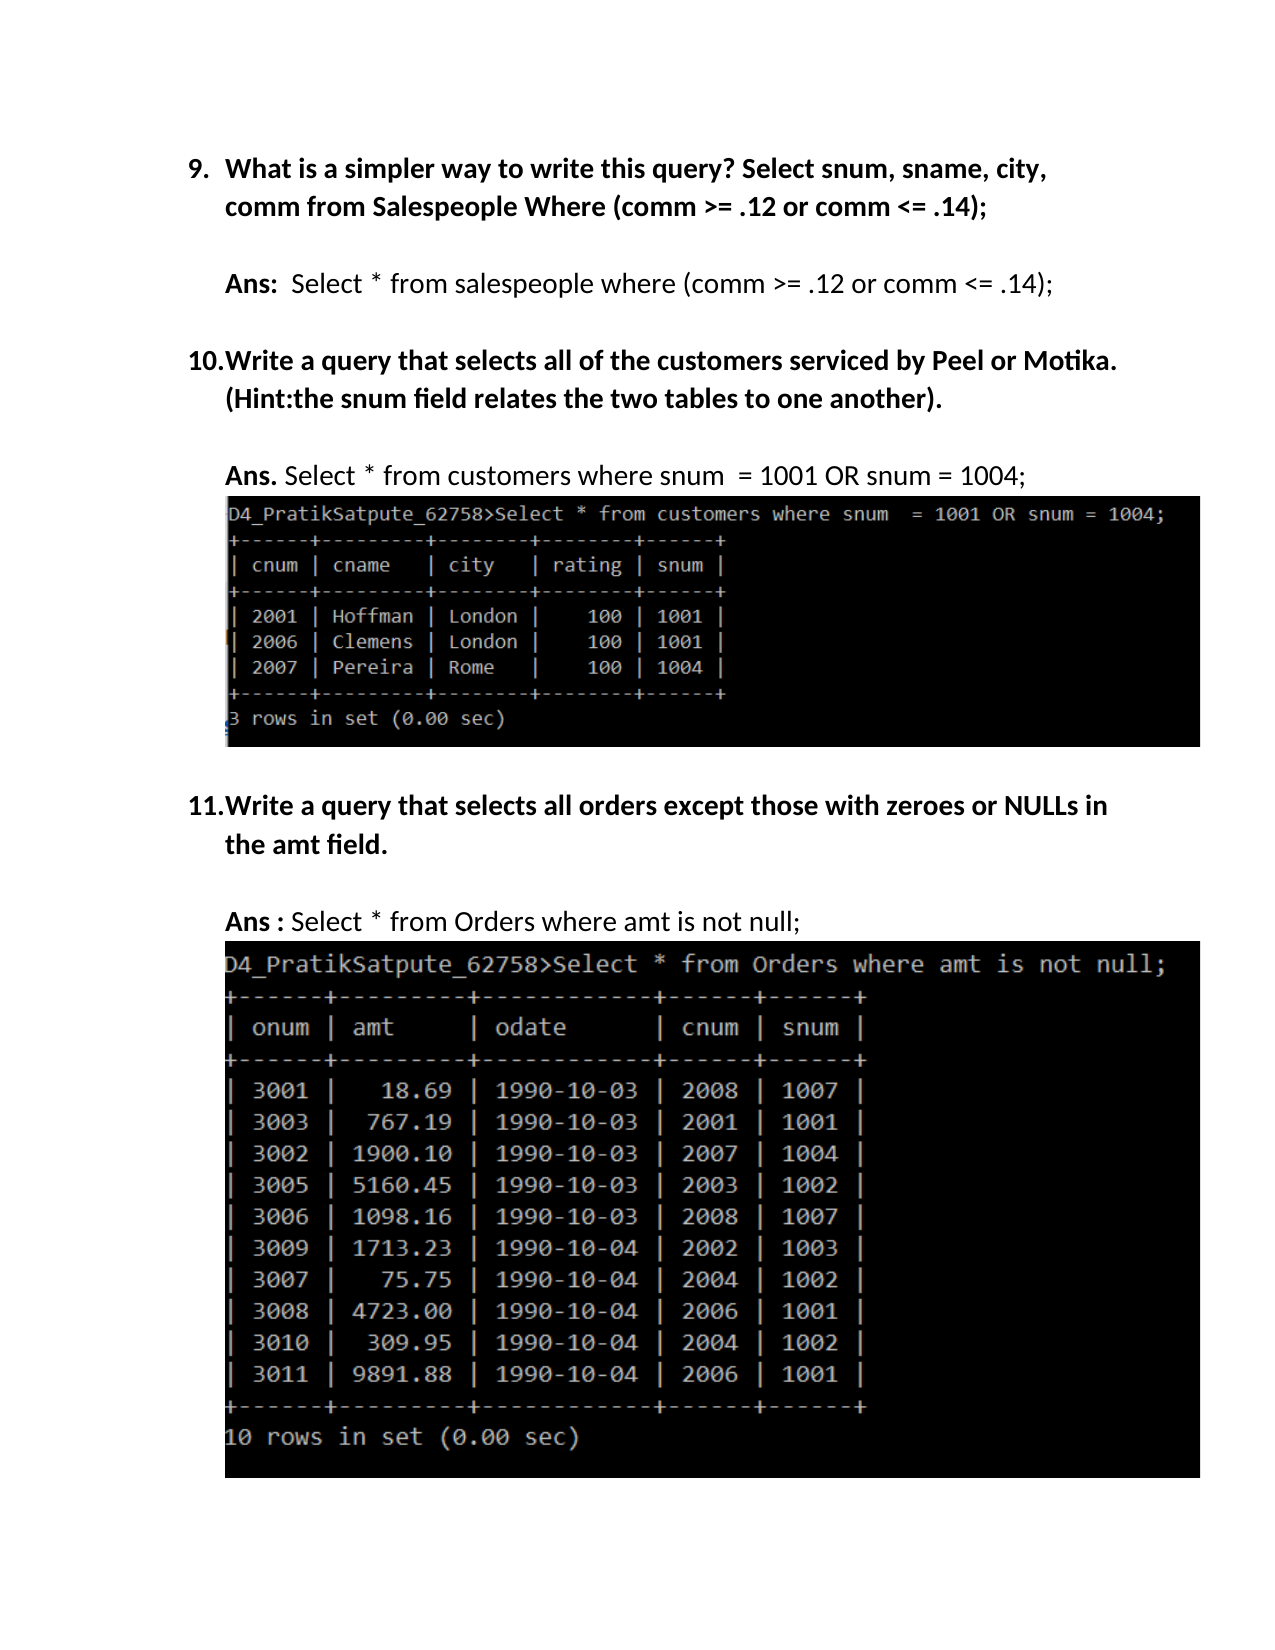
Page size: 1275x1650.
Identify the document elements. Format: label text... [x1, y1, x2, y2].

list Ans: Select * from salespeople where (comm >= .12 or comm <= .14); [225, 265, 1125, 301]
list Write a query that selects all orders except those with zeroes or NULLs in the amt field. [187, 787, 1125, 862]
list Ans : Select * from Orders where amt is not null; [225, 903, 1125, 938]
list Ans. Select * from customers where snum = 1001 OR snum = 1004; [225, 457, 1125, 493]
list Write a query that selects all of the customers serviced by Peel or Motika. (Hint:the snum field relates the two tables to one another). [187, 342, 1125, 416]
picture [225, 496, 1200, 747]
list What is a simpler way to write this query? Select snum, sname, city, comm from Salespeople Where (comm >= .12 or comm <= .14); [187, 150, 1125, 224]
picture [225, 941, 1200, 1478]
